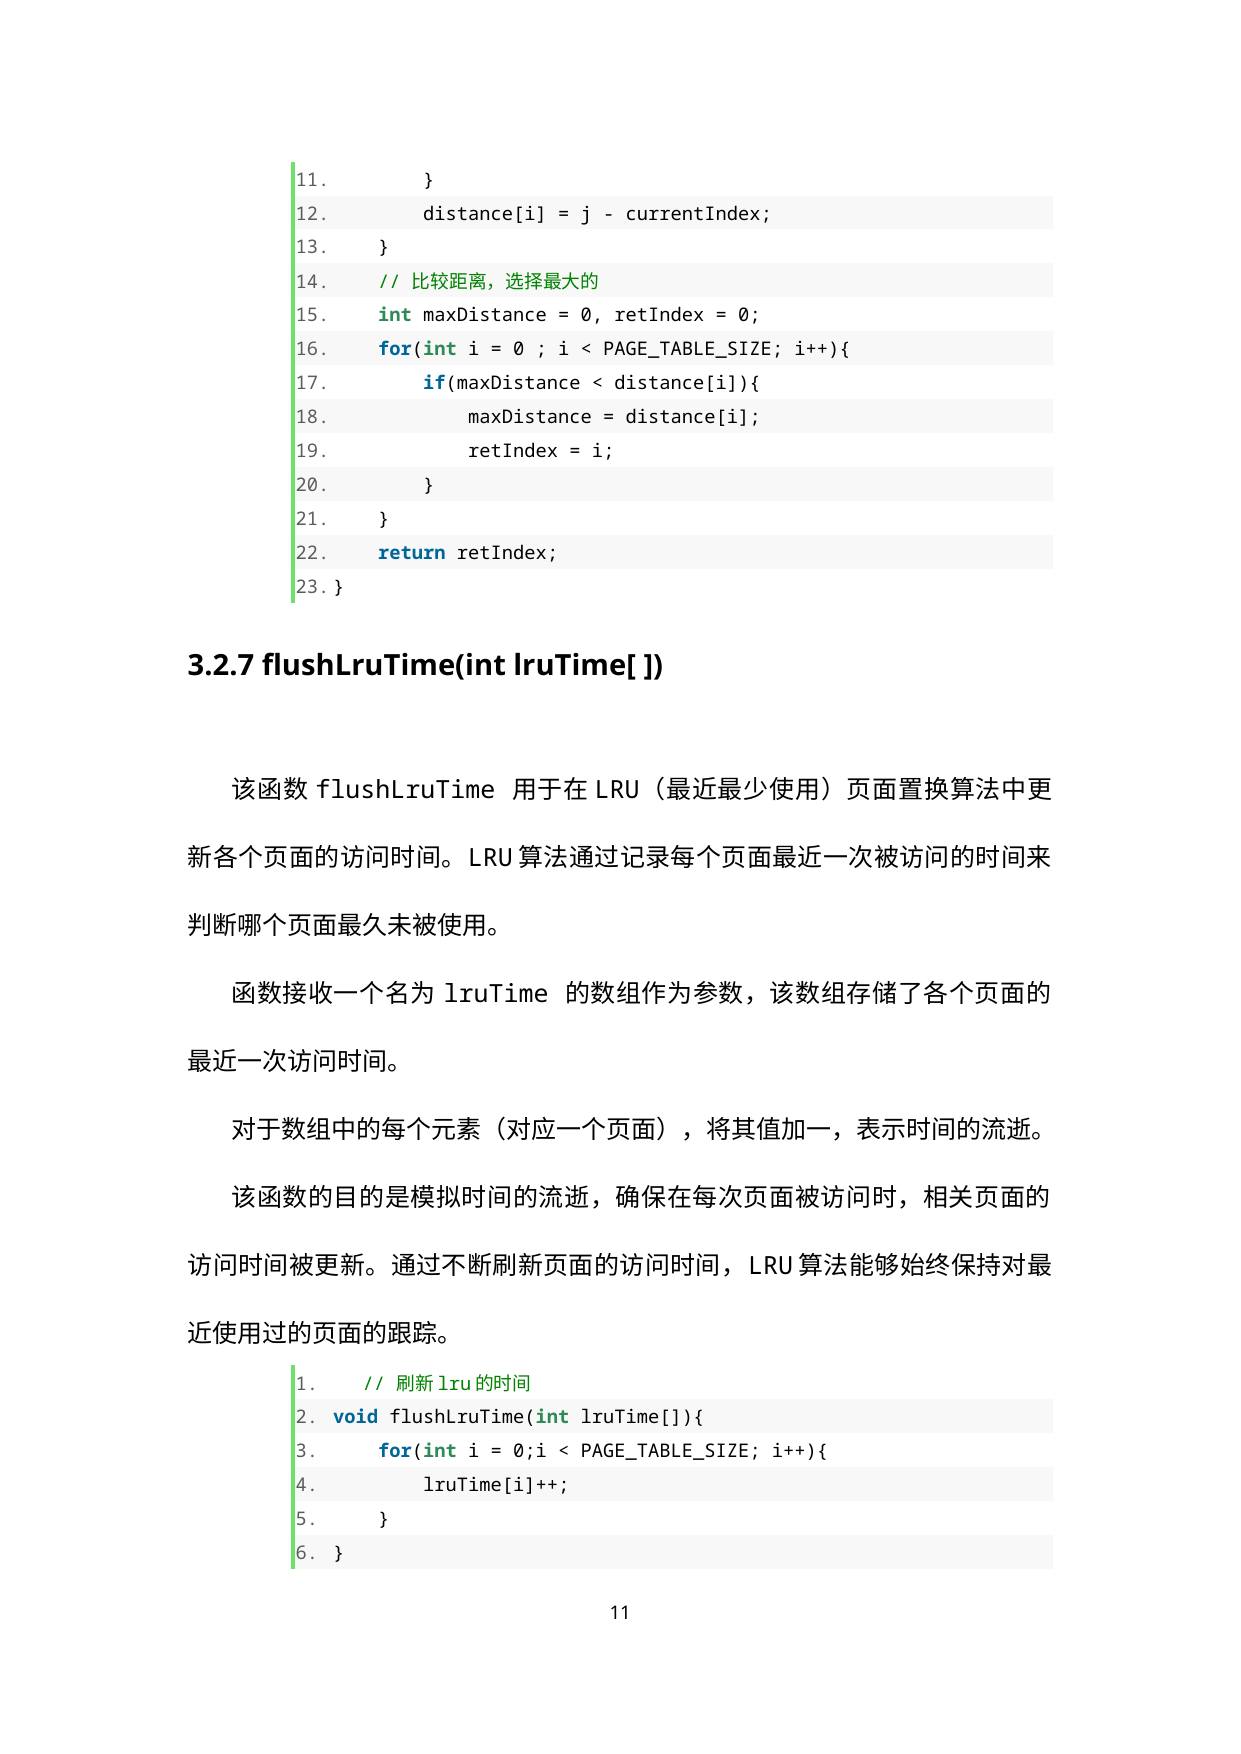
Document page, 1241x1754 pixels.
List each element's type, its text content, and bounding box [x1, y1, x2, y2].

list if(maxDistance < distance[i]){ [295, 365, 1053, 399]
list for(int i = 0;i < PAGE_TABLE_SIZE; i++){ [295, 1433, 1053, 1467]
subtitle 3.2.7 flushLruTime(int lruTime[ ]) [187, 630, 1053, 698]
list int maxDistance = 0, retIndex = 0; [295, 297, 1053, 331]
list } [295, 1501, 1053, 1535]
list retIndex = i; [295, 433, 1053, 467]
text 该函数的目的是模拟时间的流逝，确保在每次页面被访问时，相关页面的访问时间被更新。通过不断刷新页面的访问时间，LRU算法能够始终保持对最近使用过的页面的跟踪。 [187, 1162, 1053, 1365]
list distance[i] = j - currentIndex; [295, 196, 1053, 229]
list void flushLruTime(int lruTime[]){ [295, 1399, 1053, 1433]
text 该函数 flushLruTime 用于在LRU（最近最少使用）页面置换算法中更新各个页面的访问时间。LRU算法通过记录每个页面最近一次被访问的时间来判断哪个页面最久未被使用。 [187, 754, 1053, 958]
list } [295, 1535, 1053, 1569]
list return retIndex; [295, 535, 1053, 569]
list // 刷新lru的时间 [295, 1365, 1053, 1399]
list // 比较距离，选择最大的 [295, 263, 1053, 297]
list } [295, 467, 1053, 501]
list } [295, 162, 1053, 196]
text 对于数组中的每个元素（对应一个页面），将其值加一，表示时间的流逝。 [187, 1094, 1053, 1162]
list } [295, 569, 1053, 603]
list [295, 331, 1053, 365]
list lruTime[i]++; [295, 1467, 1053, 1501]
text 函数接收一个名为 lruTime 的数组作为参数，该数组存储了各个页面的最近一次访问时间。 [187, 958, 1053, 1094]
list maxDistance = distance[i]; [295, 399, 1053, 433]
list } [295, 229, 1053, 263]
list } [295, 501, 1053, 535]
